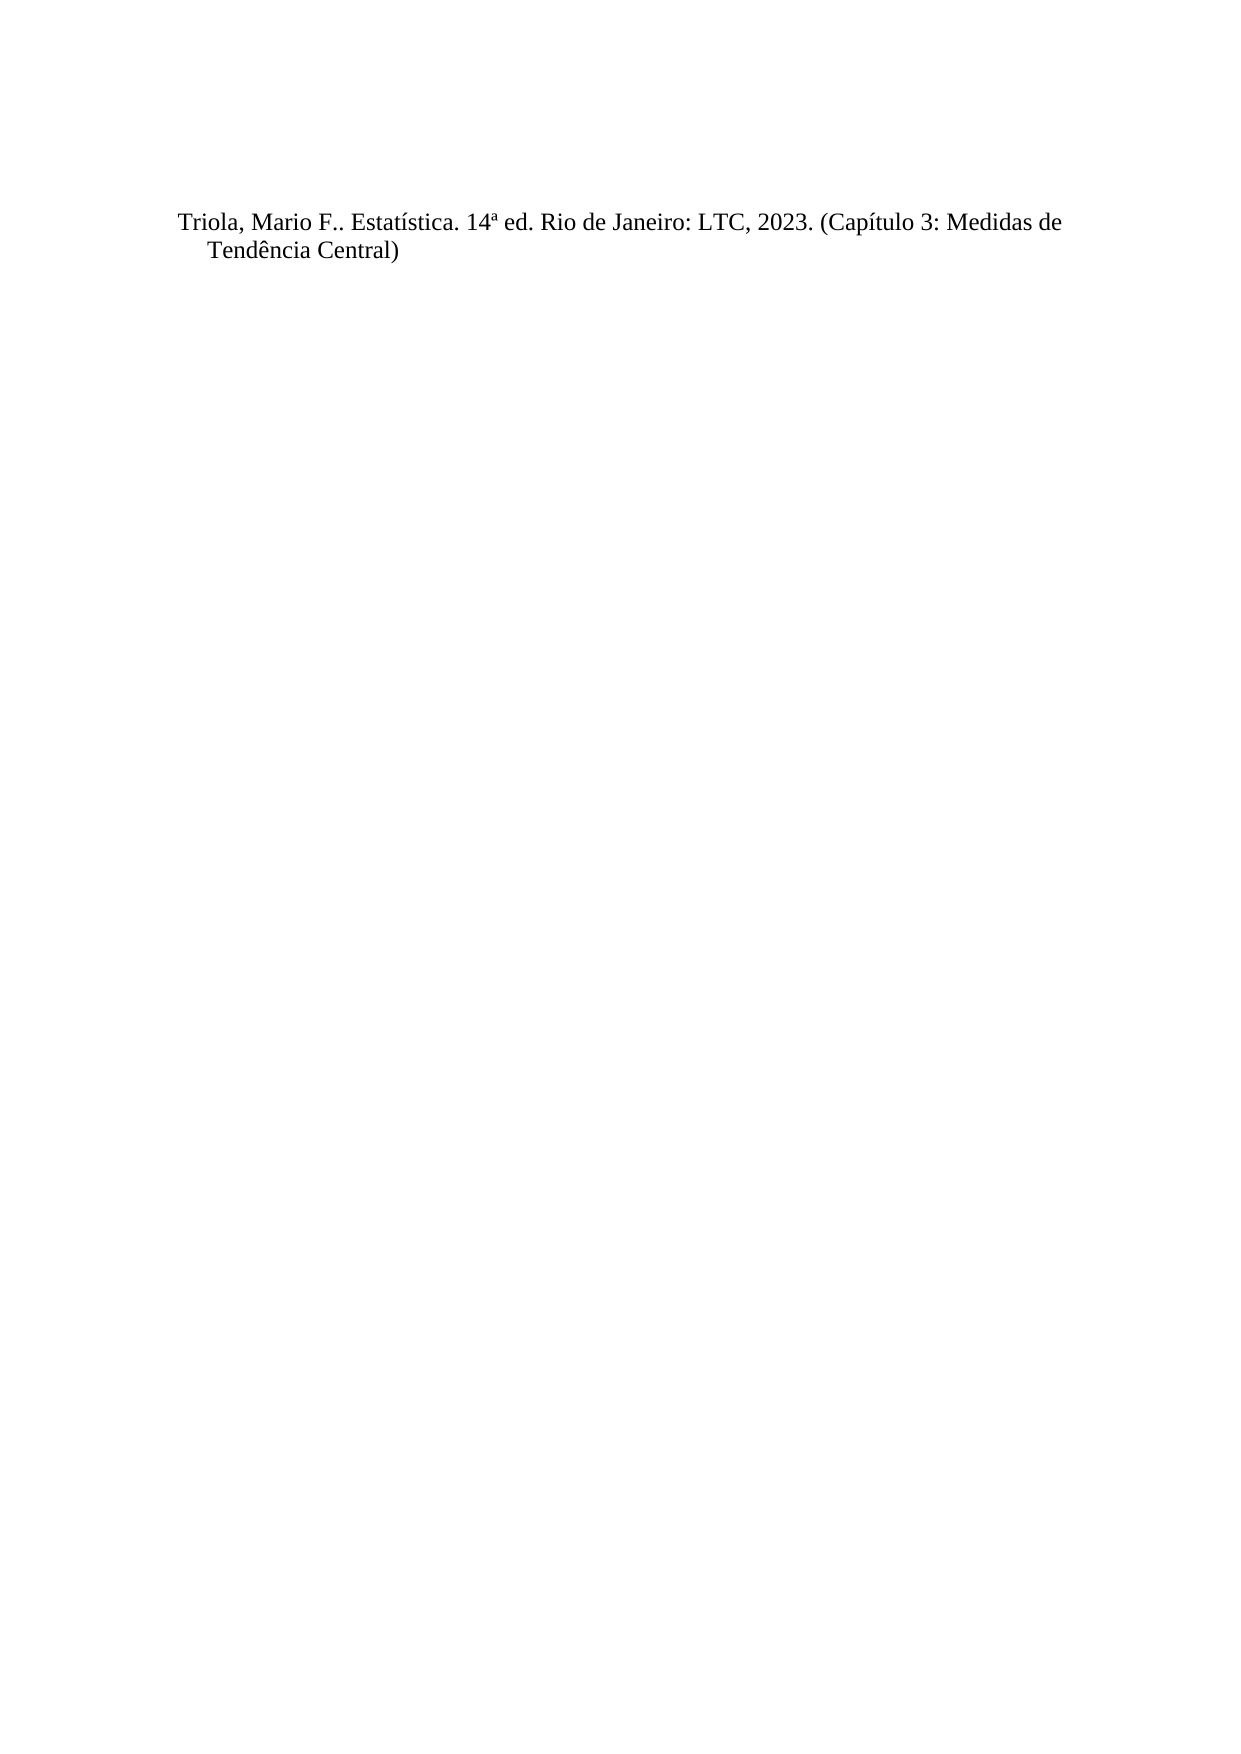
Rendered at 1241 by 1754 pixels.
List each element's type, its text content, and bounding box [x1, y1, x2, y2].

text Triola, Mario F.. Estatística. 14ª ed. Rio de Janeiro: LTC, 2023. (Capítulo 3: Medidas de Tendência Central) [177, 207, 1063, 264]
